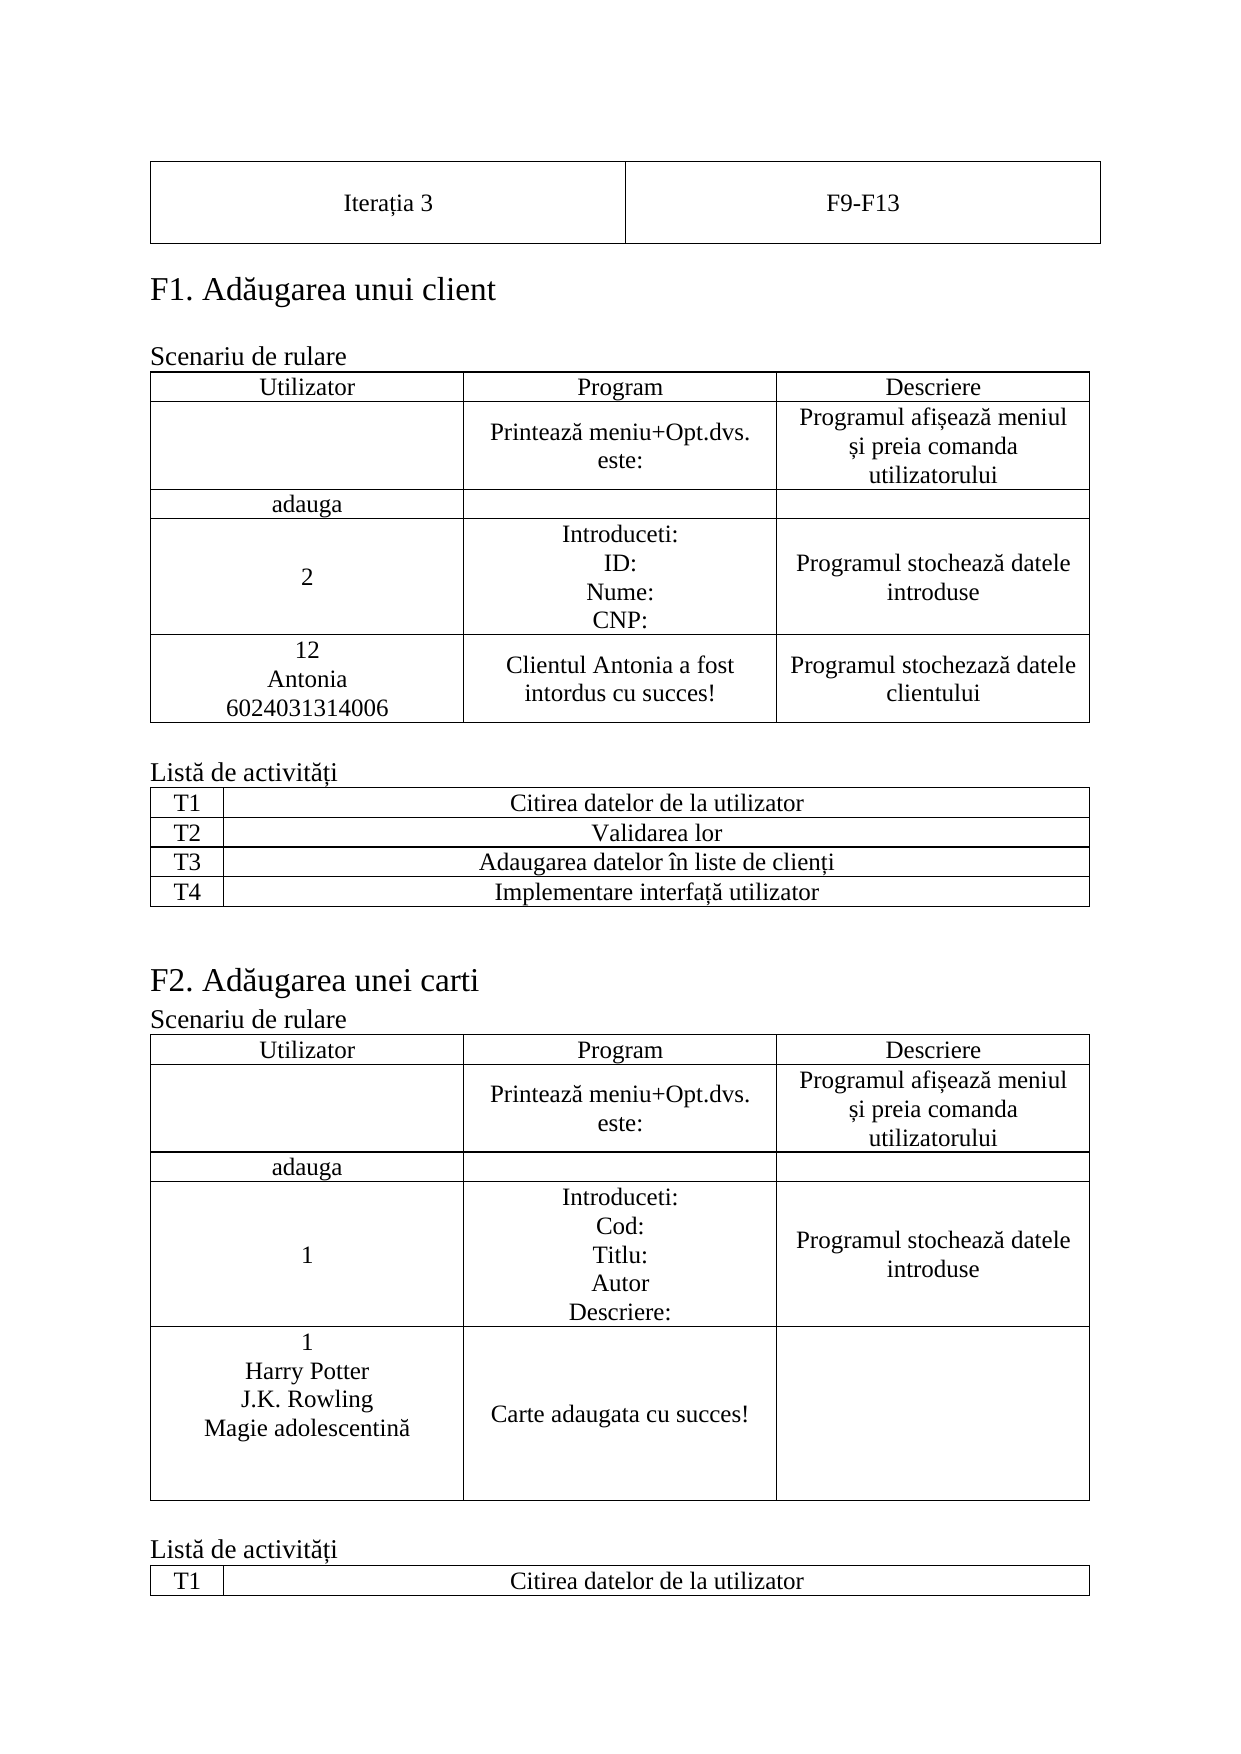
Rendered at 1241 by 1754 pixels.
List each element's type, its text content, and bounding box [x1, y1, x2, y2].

table_cell [777, 1153, 1089, 1181]
table_cell T4 [151, 877, 223, 906]
table_cell Introduceti: ID: Nume: CNP: [464, 519, 776, 634]
table_header T1 [151, 788, 223, 817]
subtitle Scenariu de rulare [150, 1003, 1090, 1034]
table_cell [464, 490, 776, 518]
table_header Program [464, 373, 776, 401]
table_cell [464, 1153, 776, 1181]
table_header Citirea datelor de la utilizator [224, 788, 1089, 817]
table_cell 1 Harry Potter J.K. Rowling Magie adolescentină [151, 1327, 463, 1499]
table_cell Printează meniu+Opt.dvs. este: [464, 1065, 776, 1151]
table_cell Carte adaugata cu succes! [464, 1327, 776, 1499]
table_cell T3 [151, 848, 223, 876]
table_cell Programul stochează datele introduse [777, 519, 1089, 634]
table_cell 1 [151, 1182, 463, 1326]
table_header Citirea datelor de la utilizator [224, 1566, 1089, 1594]
table_header Descriere [777, 373, 1089, 401]
table_cell [151, 1065, 463, 1151]
table_cell F9-F13 [626, 162, 1100, 243]
table_cell Implementare interfață utilizator [224, 877, 1089, 906]
table_header Program [464, 1035, 776, 1064]
table_cell Iterația 3 [151, 162, 625, 243]
table_cell adauga [151, 1153, 463, 1181]
table_cell Programul stochezază datele clientului [777, 635, 1089, 722]
subtitle F1. Adăugarea unui client [150, 269, 1090, 307]
subtitle Scenariu de rulare [150, 340, 1090, 371]
table_cell adauga [151, 490, 463, 518]
table_header Utilizator [151, 373, 463, 401]
subtitle Listă de activități [150, 756, 1090, 787]
table_header Utilizator [151, 1035, 463, 1064]
table_cell Validarea lor [224, 818, 1089, 846]
table_cell Introduceti: Cod: Titlu: Autor Descriere: [464, 1182, 776, 1326]
table_cell Adaugarea datelor în liste de clienți [224, 848, 1089, 876]
table_cell Printează meniu+Opt.dvs. este: [464, 402, 776, 488]
subtitle Listă de activități [150, 1533, 1090, 1565]
table_cell T2 [151, 818, 223, 846]
table_cell Programul afișează meniul și preia comanda utilizatorului [777, 1065, 1089, 1151]
table_header Descriere [777, 1035, 1089, 1064]
table_cell Clientul Antonia a fost intordus cu succes! [464, 635, 776, 722]
table_cell 12 Antonia 6024031314006 [151, 635, 463, 722]
subtitle F2. Adăugarea unei carti [150, 961, 1090, 999]
table_cell Programul stochează datele introduse [777, 1182, 1089, 1326]
table_cell [777, 1327, 1089, 1499]
table_cell 2 [151, 519, 463, 634]
table_cell [151, 402, 463, 488]
table_header T1 [151, 1566, 223, 1594]
table_cell Programul afișează meniul și preia comanda utilizatorului [777, 402, 1089, 488]
table_cell [777, 490, 1089, 518]
